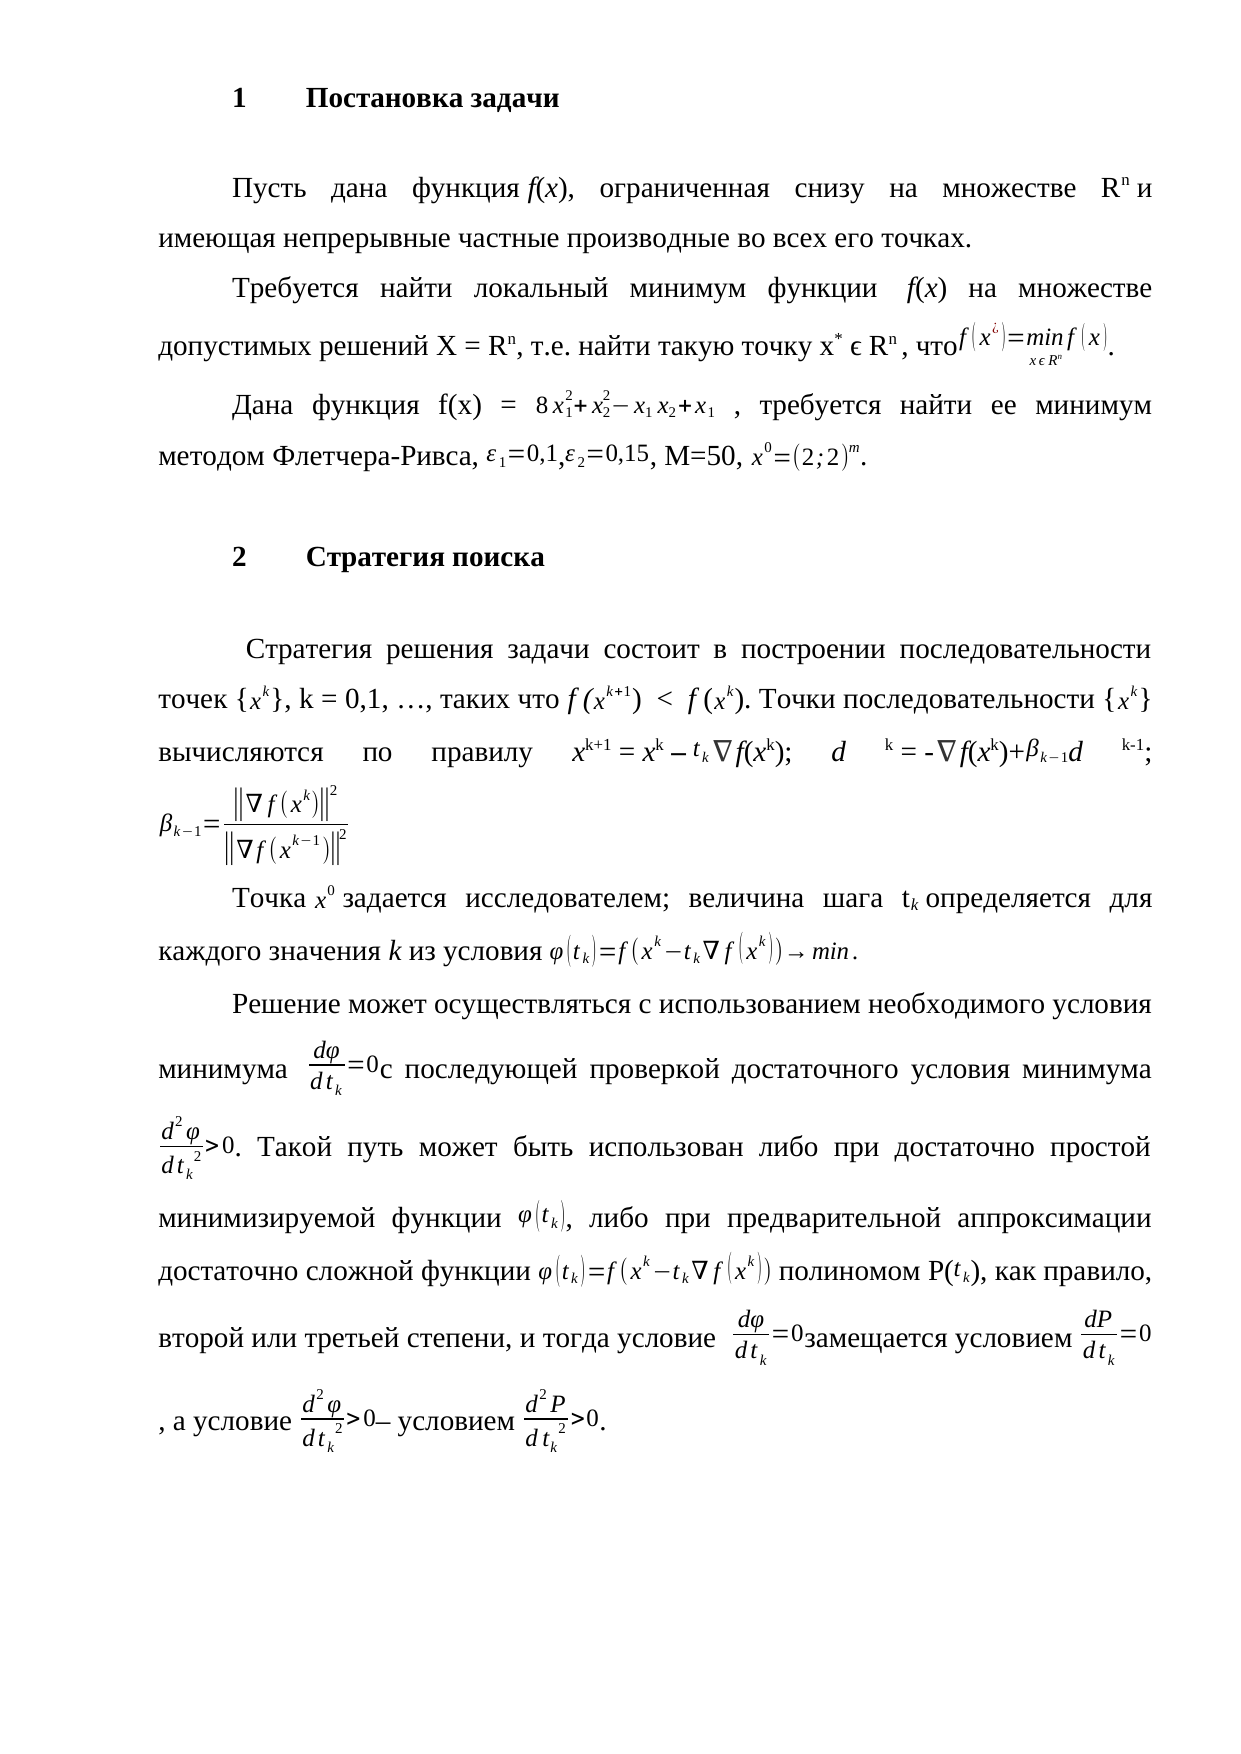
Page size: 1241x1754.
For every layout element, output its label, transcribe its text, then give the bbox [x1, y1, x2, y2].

list Стратегия поиска [158, 539, 1152, 572]
text Дана функция f(x) = , требуется найти ее минимум методом Флетчера-Ривса, ,, М=50, . [158, 387, 1152, 472]
text Точка задается исследователем; величина шага tk определяется для каждого значения k из условия [158, 881, 1152, 969]
text Пусть дана функция f(x), ограниченная снизу на множестве Rn и имеющая непрерывные частные производные во всех его точках. [158, 170, 1152, 253]
text Решение может осуществляться с использованием необходимого условия минимума с последующей проверкой достаточного условия минимума . Такой путь может быть использован либо при достаточно простой минимизируемой функции , либо при предварительной аппроксимации достаточно сложной функции полиномом P(), как правило, второй или третьей степени, и тогда условие замещается условием , а условие – условием . [158, 986, 1152, 1455]
text Требуется найти локальный минимум функции f(x) на множестве допустимых решений X = Rn, т.е. найти такую точку x* ϵ Rn , что. [158, 270, 1152, 370]
text Стратегия решения задачи состоит в построении последовательности точек {}, k = 0,1, …, таких что f () < f (). Точки последовательности {} вычисляются по правилу xk+1 = xk – ∇f(xk); d k = -∇f(xk)+d k-1; [158, 631, 1152, 867]
list Постановка задачи [158, 80, 1152, 113]
